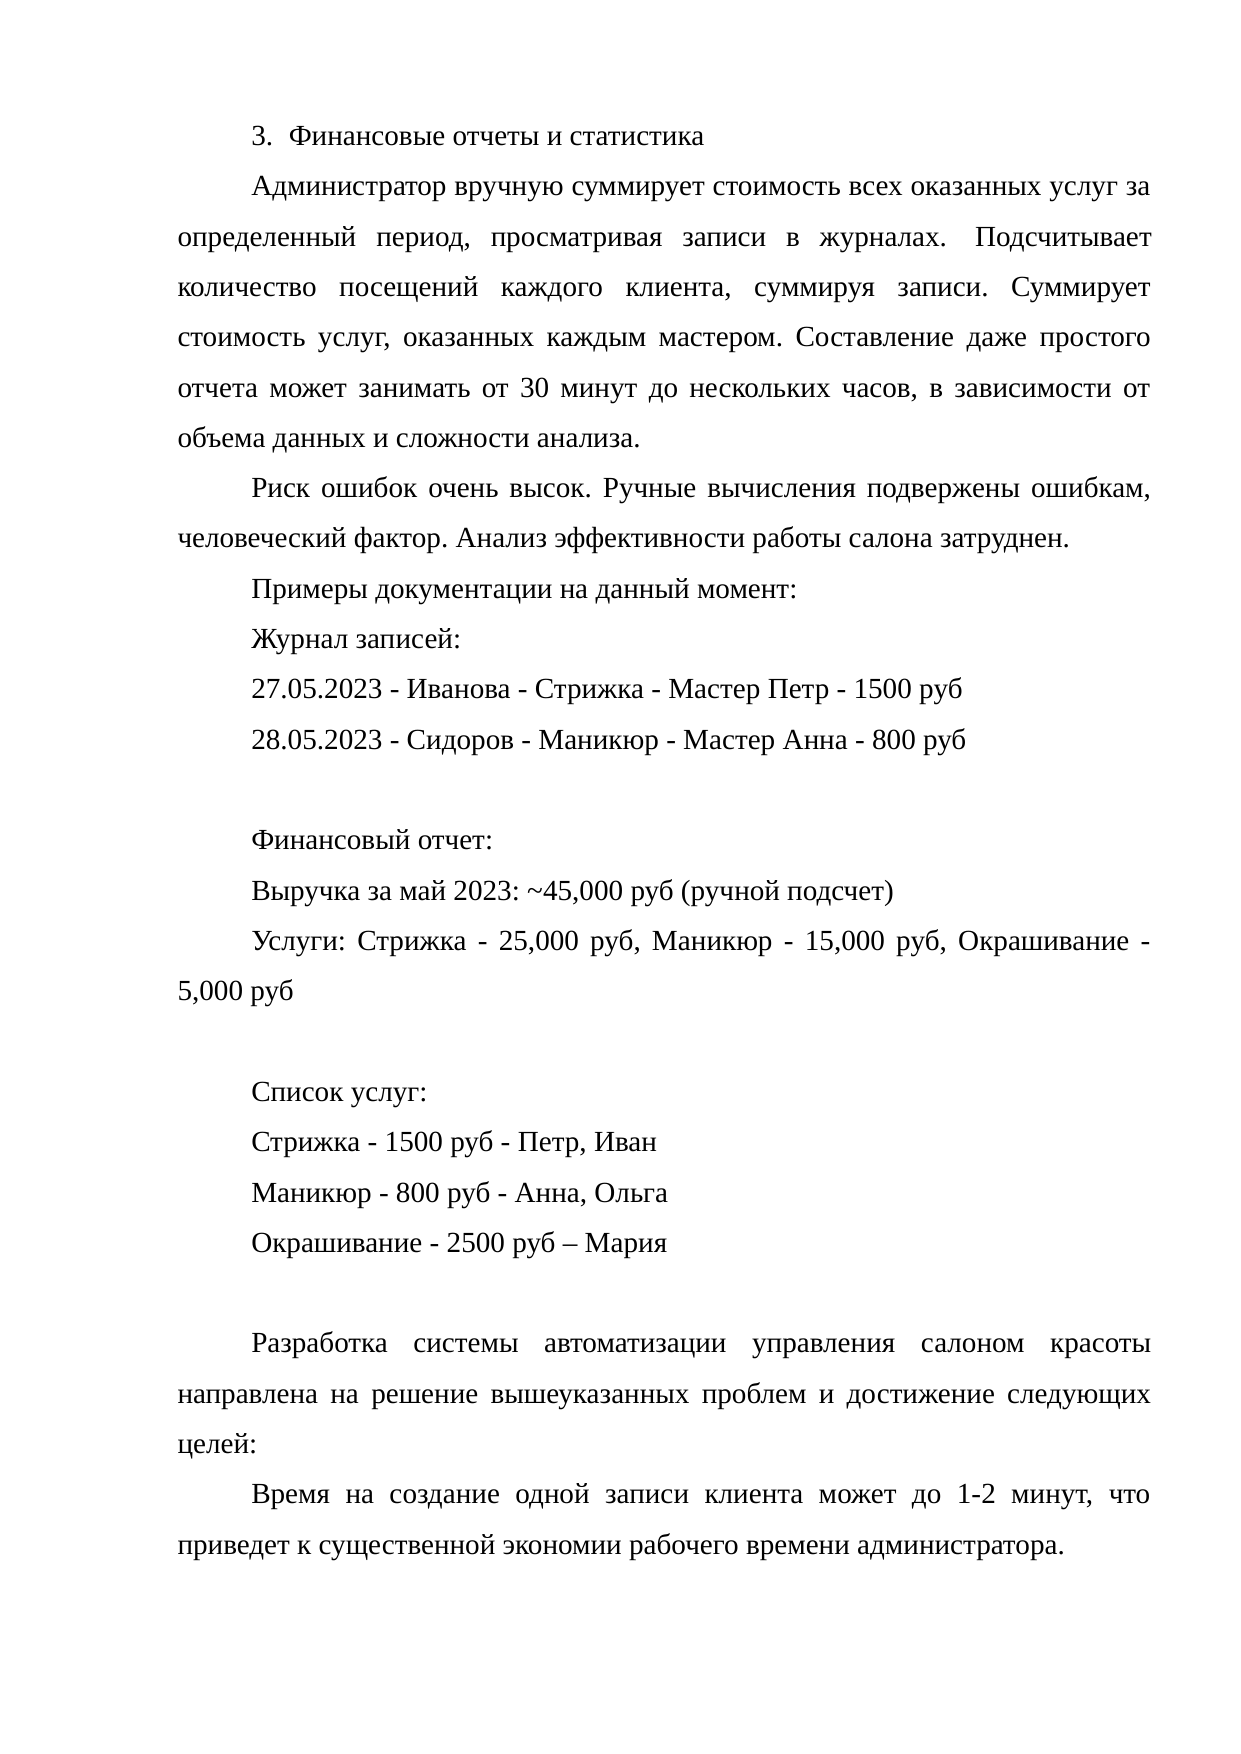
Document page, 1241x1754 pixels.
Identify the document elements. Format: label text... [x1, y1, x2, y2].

text Выручка за май 2023: ~45,000 руб (ручной подсчет) [177, 873, 1152, 906]
text Услуги: Стрижка - 25,000 руб, Маникюр - 15,000 руб, Окрашивание - 5,000 руб [177, 923, 1152, 1007]
text Время на создание одной записи клиента может до 1-2 минут, что приведет к существенной экономии рабочего времени администратора. [177, 1477, 1152, 1560]
text 28.05.2023 - Сидоров - Маникюр - Мастер Анна - 800 руб [177, 722, 1152, 755]
text Журнал записей: [177, 621, 1152, 655]
list Финансовые отчеты и статистика [251, 118, 1152, 152]
text Администратор вручную суммирует стоимость всех оказанных услуг за определенный период, просматривая записи в журналах. Подсчитывает количество посещений каждого клиента, суммируя записи. Суммирует стоимость услуг, оказанных каждым мастером. Составление даже простого отчета может занимать от 30 минут до нескольких часов, в зависимости от объема данных и сложности анализа. [177, 168, 1152, 453]
text Список услуг: [177, 1074, 1152, 1108]
text Маникюр - 800 руб - Анна, Ольга [177, 1175, 1152, 1208]
text Разработка системы автоматизации управления салоном красоты направлена на решение вышеуказанных проблем и достижение следующих целей: [177, 1326, 1152, 1460]
text Риск ошибок очень высок. Ручные вычисления подвержены ошибкам, человеческий фактор. Анализ эффективности работы салона затруднен. [177, 470, 1152, 554]
text 27.05.2023 - Иванова - Стрижка - Мастер Петр - 1500 руб [177, 672, 1152, 705]
text Финансовый отчет: [177, 822, 1152, 856]
text Примеры документации на данный момент: [177, 571, 1152, 604]
text Стрижка - 1500 руб - Петр, Иван [177, 1124, 1152, 1158]
text Окрашивание - 2500 руб – Мария [177, 1225, 1152, 1258]
